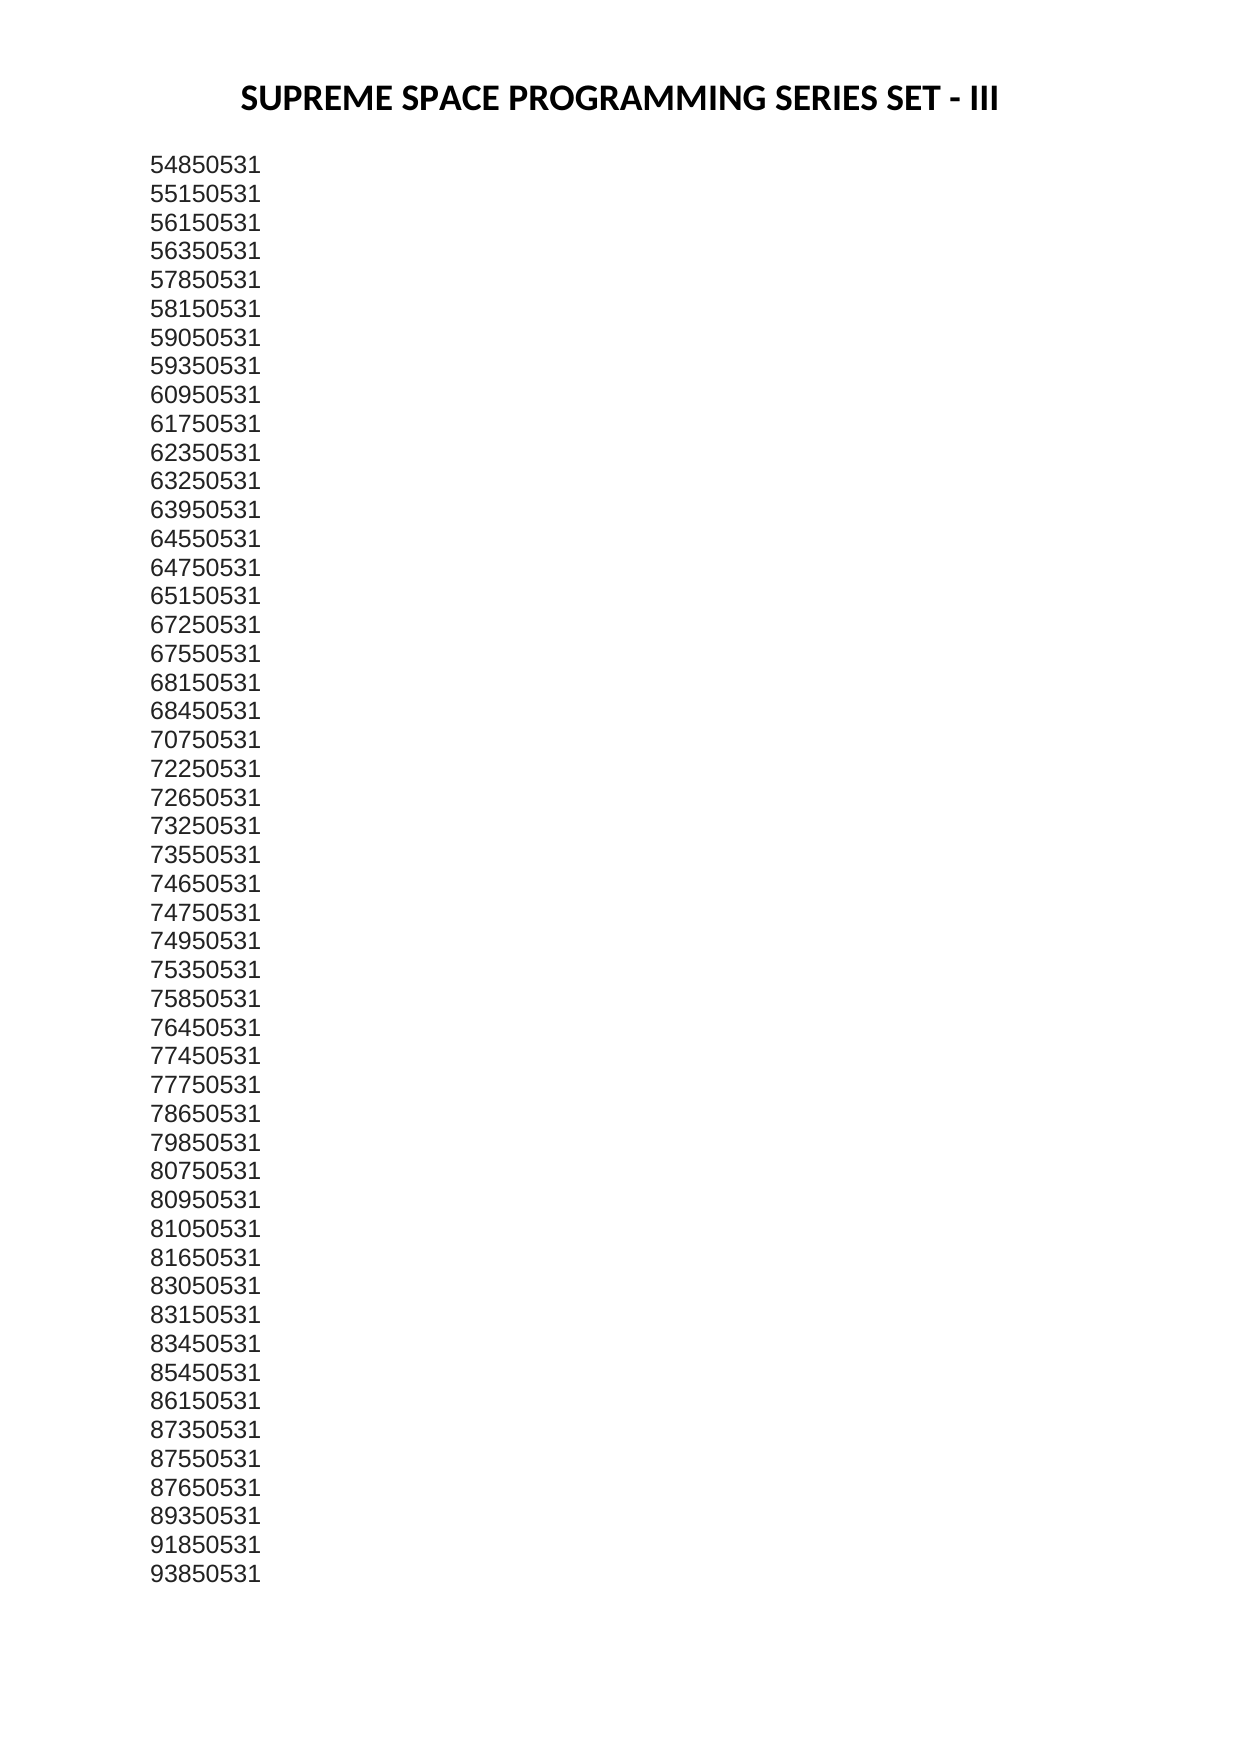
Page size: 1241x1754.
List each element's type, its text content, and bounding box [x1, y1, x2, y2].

text 87550531 [150, 1444, 1090, 1472]
text 67250531 [150, 610, 1090, 639]
text 86150531 [150, 1386, 1090, 1415]
text 79850531 [150, 1127, 1090, 1156]
text 83450531 [150, 1329, 1090, 1357]
text 57850531 [150, 265, 1090, 294]
text 56150531 [150, 207, 1090, 236]
text 64750531 [150, 552, 1090, 581]
text 74750531 [150, 897, 1090, 926]
text 87650531 [150, 1472, 1090, 1501]
text 72250531 [150, 754, 1090, 782]
text 54850531 [150, 150, 1090, 179]
text 61750531 [150, 409, 1090, 437]
text 75350531 [150, 955, 1090, 984]
text 89350531 [150, 1501, 1090, 1530]
text 75850531 [150, 984, 1090, 1012]
text 74650531 [150, 869, 1090, 897]
text 81650531 [150, 1242, 1090, 1271]
text 68150531 [150, 667, 1090, 696]
text 93850531 [150, 1559, 1090, 1587]
text 91850531 [150, 1530, 1090, 1559]
text 55150531 [150, 179, 1090, 207]
text 58150531 [150, 294, 1090, 322]
text 78650531 [150, 1099, 1090, 1127]
text 64550531 [150, 524, 1090, 552]
text 62350531 [150, 437, 1090, 466]
text 81050531 [150, 1214, 1090, 1242]
text 74950531 [150, 926, 1090, 955]
text 80950531 [150, 1185, 1090, 1214]
text 73550531 [150, 840, 1090, 869]
text 65150531 [150, 581, 1090, 610]
text 83050531 [150, 1271, 1090, 1300]
text 68450531 [150, 696, 1090, 725]
text 59050531 [150, 322, 1090, 351]
text 70750531 [150, 725, 1090, 754]
text 60950531 [150, 380, 1090, 409]
text 59350531 [150, 351, 1090, 380]
text 77450531 [150, 1041, 1090, 1070]
text 83150531 [150, 1300, 1090, 1329]
text 56350531 [150, 236, 1090, 265]
text 73250531 [150, 811, 1090, 840]
text 80750531 [150, 1156, 1090, 1185]
text 63250531 [150, 466, 1090, 495]
text 67550531 [150, 639, 1090, 667]
text 72650531 [150, 782, 1090, 811]
text 87350531 [150, 1415, 1090, 1444]
text 77750531 [150, 1070, 1090, 1099]
text 85450531 [150, 1357, 1090, 1386]
text 63950531 [150, 495, 1090, 524]
text 76450531 [150, 1012, 1090, 1041]
